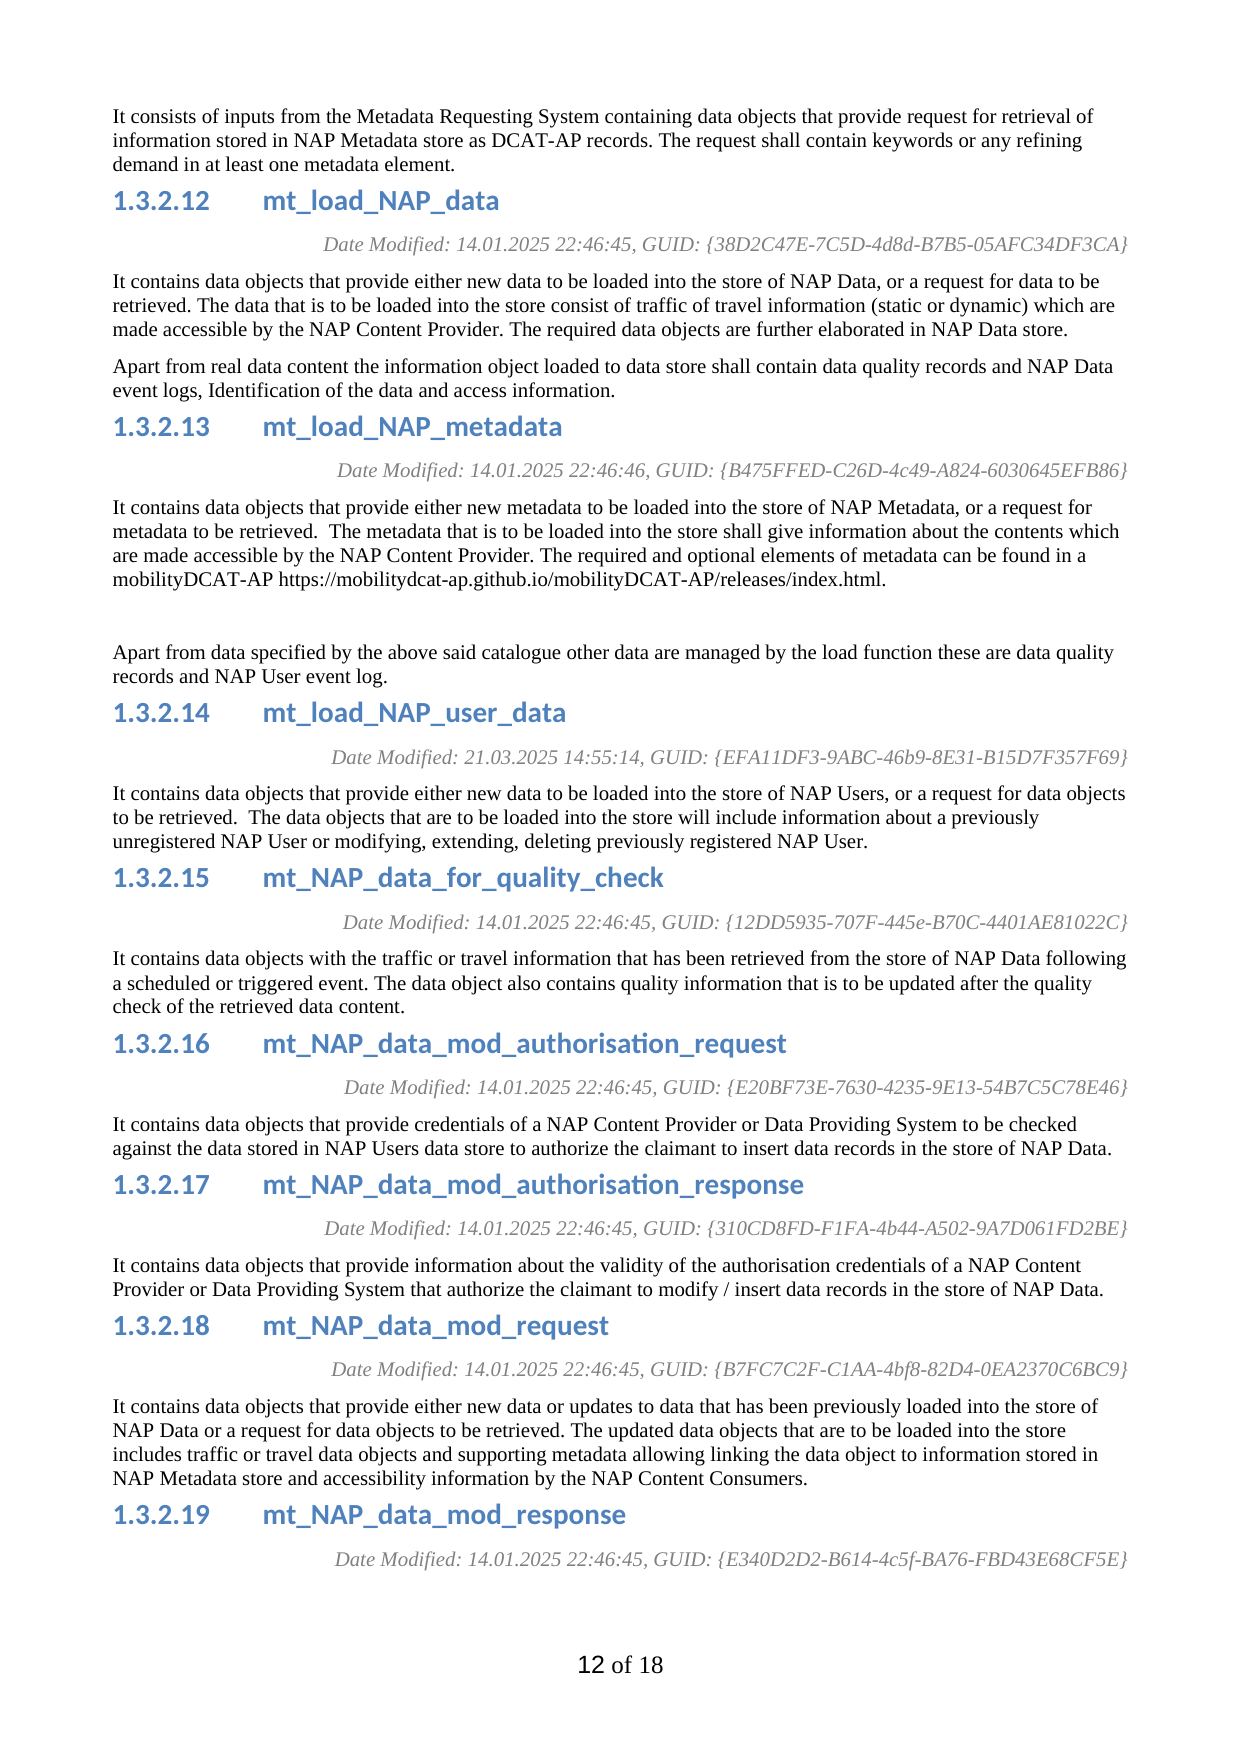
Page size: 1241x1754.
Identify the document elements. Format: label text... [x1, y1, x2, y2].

text It contains data objects that provide either new metadata to be loaded into the store of NAP Metadata, or a request for metadata to be retrieved. The metadata that is to be loaded into the store shall give information about the contents which are made accessible by the NAP Content Provider. The required and optional elements of metadata can be found in a mobilityDCAT-AP https://mobilitydcat-ap.github.io/mobilityDCAT-AP/releases/index.html. [112, 495, 1128, 591]
text It contains data objects that provide credentials of a NAP Content Provider or Data Providing System to be checked against the data stored in NAP Users data store to authorize the claimant to insert data records in the store of NAP Data. [112, 1112, 1128, 1160]
text It contains data objects that provide either new data to be loaded into the store of NAP Users, or a request for data objects to be retrieved. The data objects that are to be loaded into the store will include information about a previously unregistered NAP User or modifying, extending, deleting previously registered NAP User. [112, 781, 1128, 853]
text Date Modified: 14.01.2025 22:46:45, GUID: {38D2C47E-7C5D-4d8d-B7B5-05AFC34DF3CA} [112, 232, 1128, 256]
text It contains data objects that provide information about the validity of the authorisation credentials of a NAP Content Provider or Data Providing System that authorize the claimant to modify / insert data records in the store of NAP Data. [112, 1253, 1128, 1301]
subtitle mt_NAP_data_mod_response [112, 1496, 1128, 1532]
subtitle mt_load_NAP_user_data [112, 694, 1128, 730]
text Date Modified: 14.01.2025 22:46:45, GUID: {310CD8FD-F1FA-4b44-A502-9A7D061FD2BE} [112, 1216, 1128, 1240]
text Apart from real data content the information object loaded to data store shall contain data quality records and NAP Data event logs, Identification of the data and access information. [112, 354, 1128, 402]
text Date Modified: 14.01.2025 22:46:45, GUID: {E340D2D2-B614-4c5f-BA76-FBD43E68CF5E} [112, 1547, 1128, 1571]
text Date Modified: 14.01.2025 22:46:45, GUID: {12DD5935-707F-445e-B70C-4401AE81022C} [112, 910, 1128, 934]
subtitle mt_load_NAP_data [112, 182, 1128, 218]
text It consists of inputs from the Metadata Requesting System containing data objects that provide request for retrieval of information stored in NAP Metadata store as DCAT-AP records. The request shall contain keywords or any refining demand in at least one metadata element. [112, 104, 1128, 176]
subtitle mt_load_NAP_metadata [112, 408, 1128, 444]
text It contains data objects that provide either new data or updates to data that has been previously loaded into the store of NAP Data or a request for data objects to be retrieved. The updated data objects that are to be loaded into the store includes traffic or travel data objects and supporting metadata allowing linking the data object to information stored in NAP Metadata store and accessibility information by the NAP Content Consumers. [112, 1394, 1128, 1490]
subtitle mt_NAP_data_mod_request [112, 1307, 1128, 1343]
subtitle mt_NAP_data_mod_authorisation_request [112, 1025, 1128, 1060]
text Date Modified: 14.01.2025 22:46:46, GUID: {B475FFED-C26D-4c49-A824-6030645EFB86} [112, 458, 1128, 482]
text It contains data objects with the traffic or travel information that has been retrieved from the store of NAP Data following a scheduled or triggered event. The data object also contains quality information that is to be updated after the quality check of the retrieved data content. [112, 946, 1128, 1018]
text It contains data objects that provide either new data to be loaded into the store of NAP Data, or a request for data to be retrieved. The data that is to be loaded into the store consist of traffic of travel information (static or dynamic) which are made accessible by the NAP Content Provider. The required data objects are further elaborated in NAP Data store. [112, 269, 1128, 341]
text Apart from data specified by the above said catalogue other data are managed by the load function these are data quality records and NAP User event log. [112, 640, 1128, 688]
text Date Modified: 14.01.2025 22:46:45, GUID: {B7FC7C2F-C1AA-4bf8-82D4-0EA2370C6BC9} [112, 1357, 1128, 1381]
subtitle mt_NAP_data_for_quality_check [112, 859, 1128, 895]
subtitle mt_NAP_data_mod_authorisation_response [112, 1166, 1128, 1202]
text Date Modified: 21.03.2025 14:55:14, GUID: {EFA11DF3-9ABC-46b9-8E31-B15D7F357F69} [112, 744, 1128, 769]
text Date Modified: 14.01.2025 22:46:45, GUID: {E20BF73E-7630-4235-9E13-54B7C5C78E46} [112, 1075, 1128, 1099]
